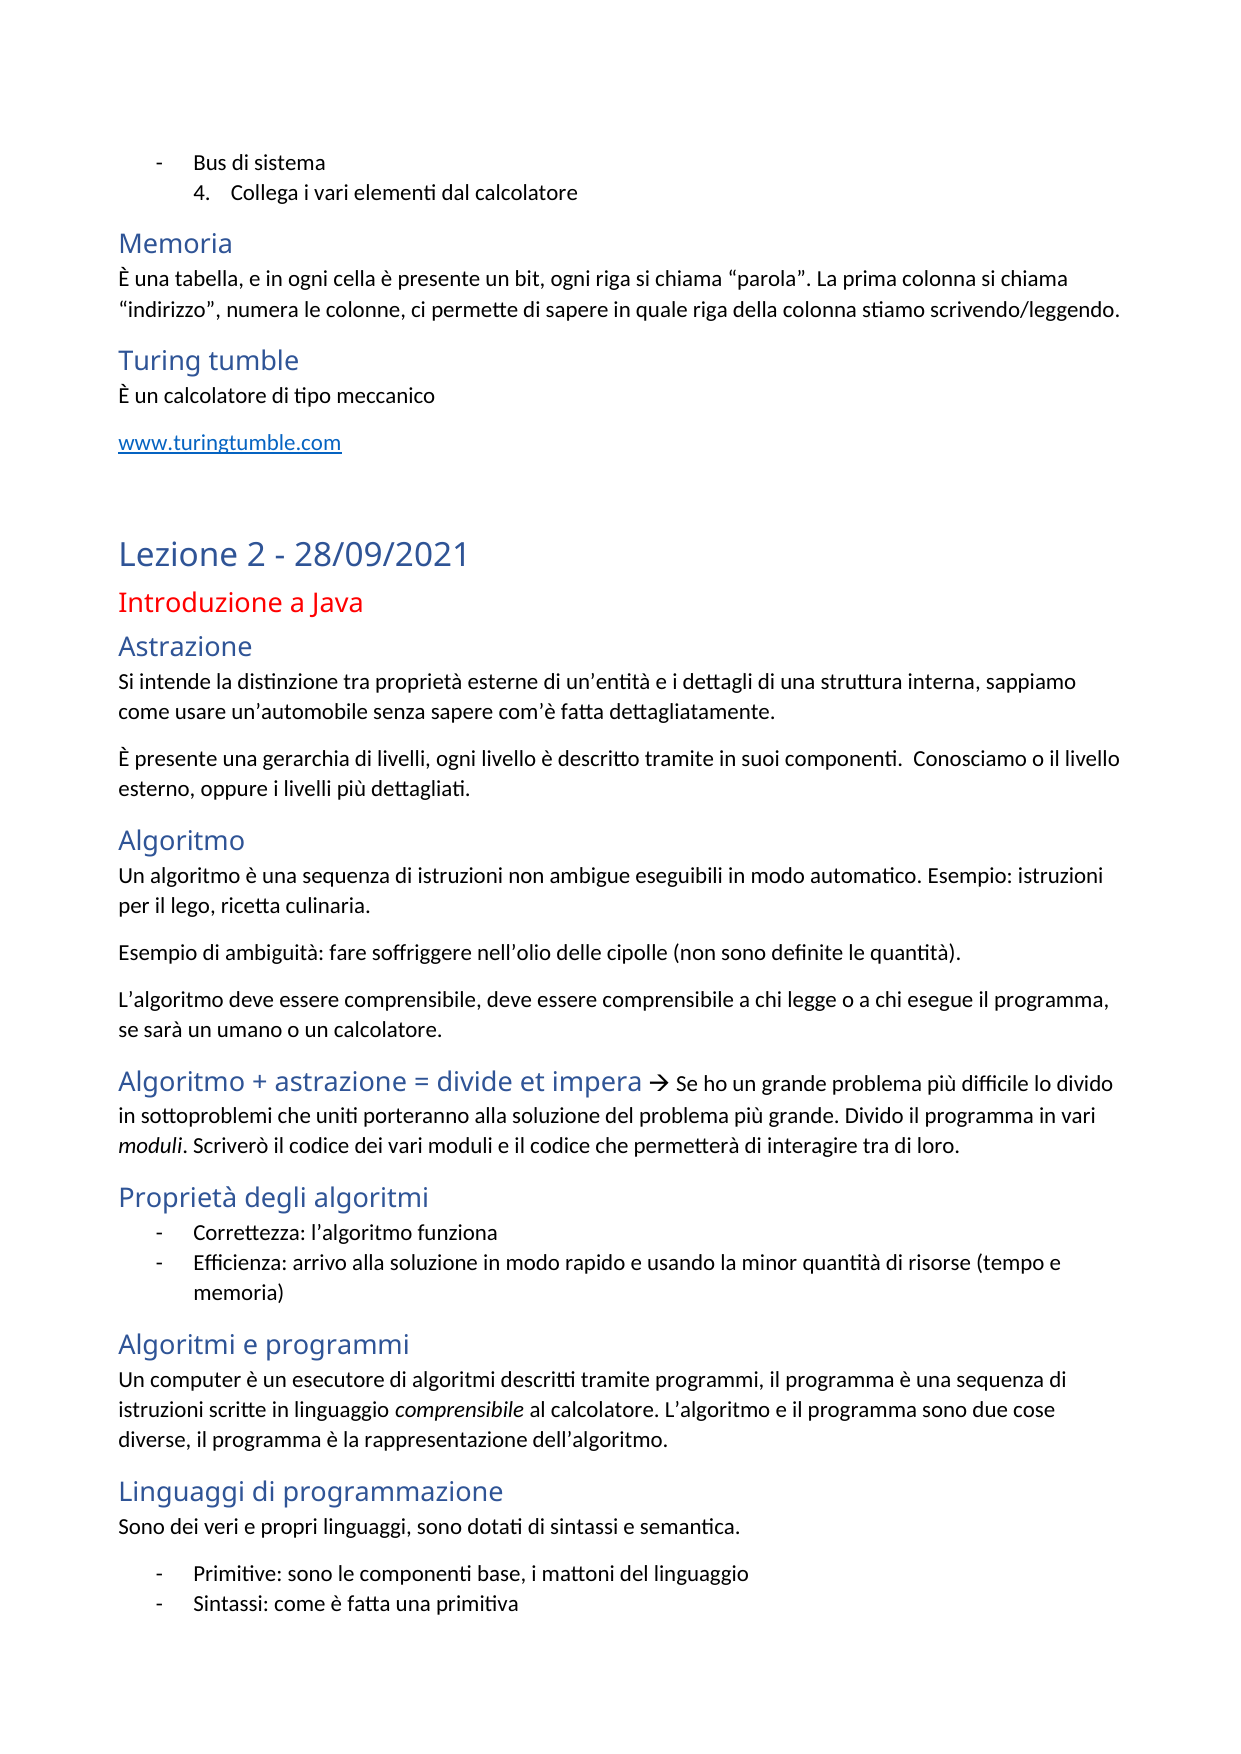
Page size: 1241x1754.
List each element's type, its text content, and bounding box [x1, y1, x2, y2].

text Un computer è un esecutore di algoritmi descritti tramite programmi, il programma è una sequenza di istruzioni scritte in linguaggio comprensibile al calcolatore. L’algoritmo e il programma sono due cose diverse, il programma è la rappresentazione dell’algoritmo. [118, 1365, 1122, 1454]
subtitle Algoritmi e programmi [118, 1325, 1122, 1362]
text Algoritmo + astrazione = divide et impera Se ho un grande problema più difficile lo divido in sottoproblemi che uniti porteranno alla soluzione del problema più grande. Divido il programma in vari moduli. Scriverò il codice dei vari moduli e il codice che permetterà di interagire tra di loro. [118, 1062, 1122, 1159]
list Efficienza: arrivo alla soluzione in modo rapido e usando la minor quantità di risorse (tempo e memoria) [156, 1248, 1122, 1307]
list Collega i vari elementi dal calcolatore [193, 178, 1122, 206]
list Bus di sistema [156, 148, 1122, 176]
subtitle Introduzione a Java [118, 583, 1122, 620]
text Un algoritmo è una sequenza di istruzioni non ambigue eseguibili in modo automatico. Esempio: istruzioni per il lego, ricetta culinaria. [118, 861, 1122, 919]
subtitle Algoritmo [118, 821, 1122, 858]
list Primitive: sono le componenti base, i mattoni del linguaggio [156, 1559, 1122, 1587]
list Correttezza: l’algoritmo funziona [156, 1218, 1122, 1246]
text www.turingtumble.com [118, 428, 1122, 456]
subtitle Turing tumble [118, 342, 1122, 378]
text Sono dei veri e propri linguaggi, sono dotati di sintassi e semantica. [118, 1512, 1122, 1540]
text È una tabella, e in ogni cella è presente un bit, ogni riga si chiama “parola”. La prima colonna si chiama “indirizzo”, numera le colonne, ci permette di sapere in quale riga della colonna stiamo scrivendo/leggendo. [118, 264, 1122, 323]
text Esempio di ambiguità: fare soffriggere nell’olio delle cipolle (non sono definite le quantità). [118, 938, 1122, 966]
subtitle Lezione 2 - 28/09/2021 [118, 530, 1122, 576]
subtitle Proprietà degli algoritmi [118, 1178, 1122, 1215]
text Si intende la distinzione tra proprietà esterne di un’entità e i dettagli di una struttura interna, sappiamo come usare un’automobile senza sapere com’è fatta dettagliatamente. [118, 667, 1122, 725]
subtitle Astrazione [118, 627, 1122, 664]
text L’algoritmo deve essere comprensibile, deve essere comprensibile a chi legge o a chi esegue il programma, se sarà un umano o un calcolatore. [118, 985, 1122, 1043]
text È un calcolatore di tipo meccanico [118, 381, 1122, 409]
subtitle Memoria [118, 225, 1122, 262]
subtitle Linguaggi di programmazione [118, 1472, 1122, 1509]
text È presente una gerarchia di livelli, ogni livello è descritto tramite in suoi componenti. Conosciamo o il livello esterno, oppure i livelli più dettagliati. [118, 744, 1122, 802]
list Sintassi: come è fatta una primitiva [156, 1589, 1122, 1617]
